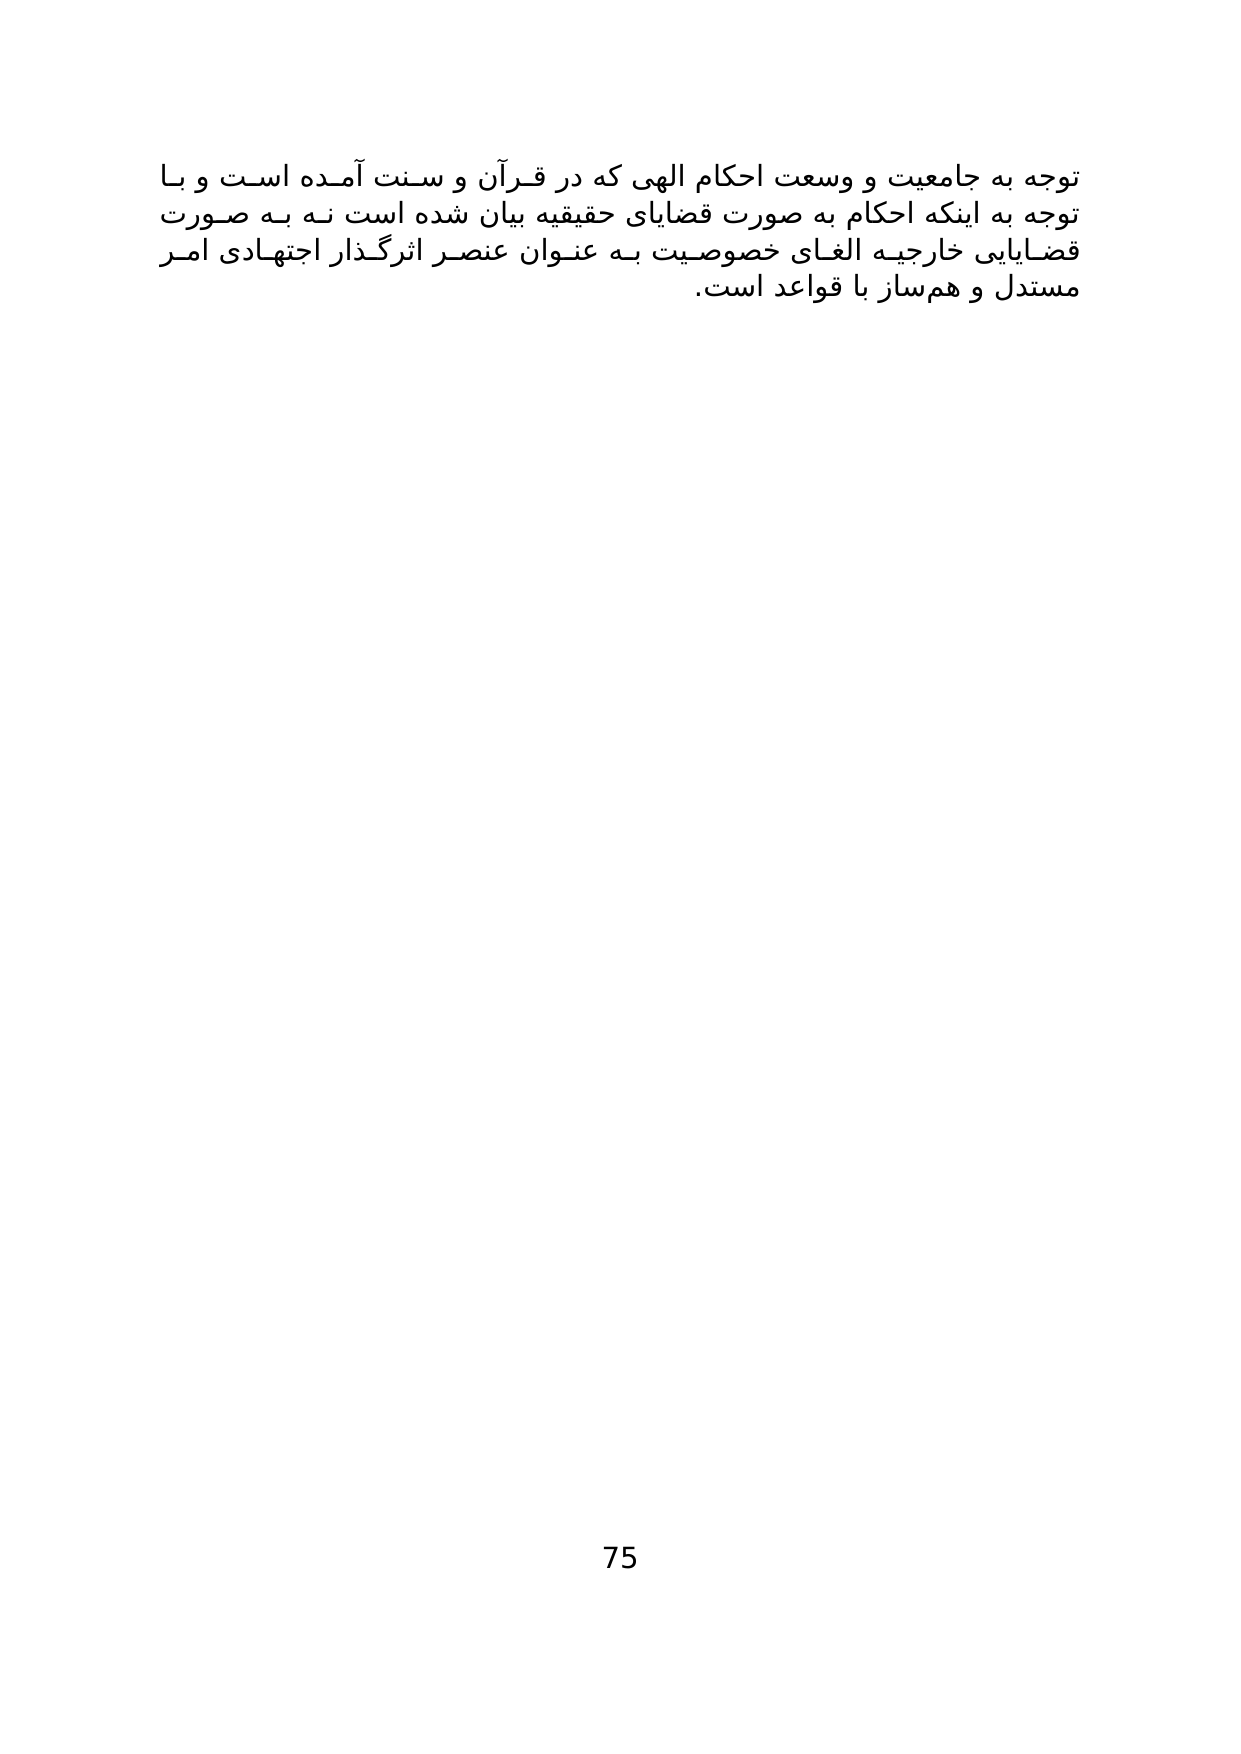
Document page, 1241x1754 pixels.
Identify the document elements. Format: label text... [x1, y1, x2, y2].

text الغای خصوصیت مستند به ظاهر کلام بوده و حجیت آن منوط به حجیت ظواهر کلام است به قسمی که برای الغای خصوصیت از موارد احکام دلائلی وجود دارد که آن را به عنوان روش معقول و عرفی اثبات می‌کند، فلذا با توجه به جامعیت و وسعت احکام الهی که در قرآن و سنت آمده است و با توجه به اینکه احکام به صورت قضایای حقیقیه بیان شده است نه به صورت قضایایی خارجیه الغای خصوصیت به عنوان عنصر اثرگذار اجتهادی امر مستدل و هم‌ساز با قواعد است. [159, 159, 1081, 303]
